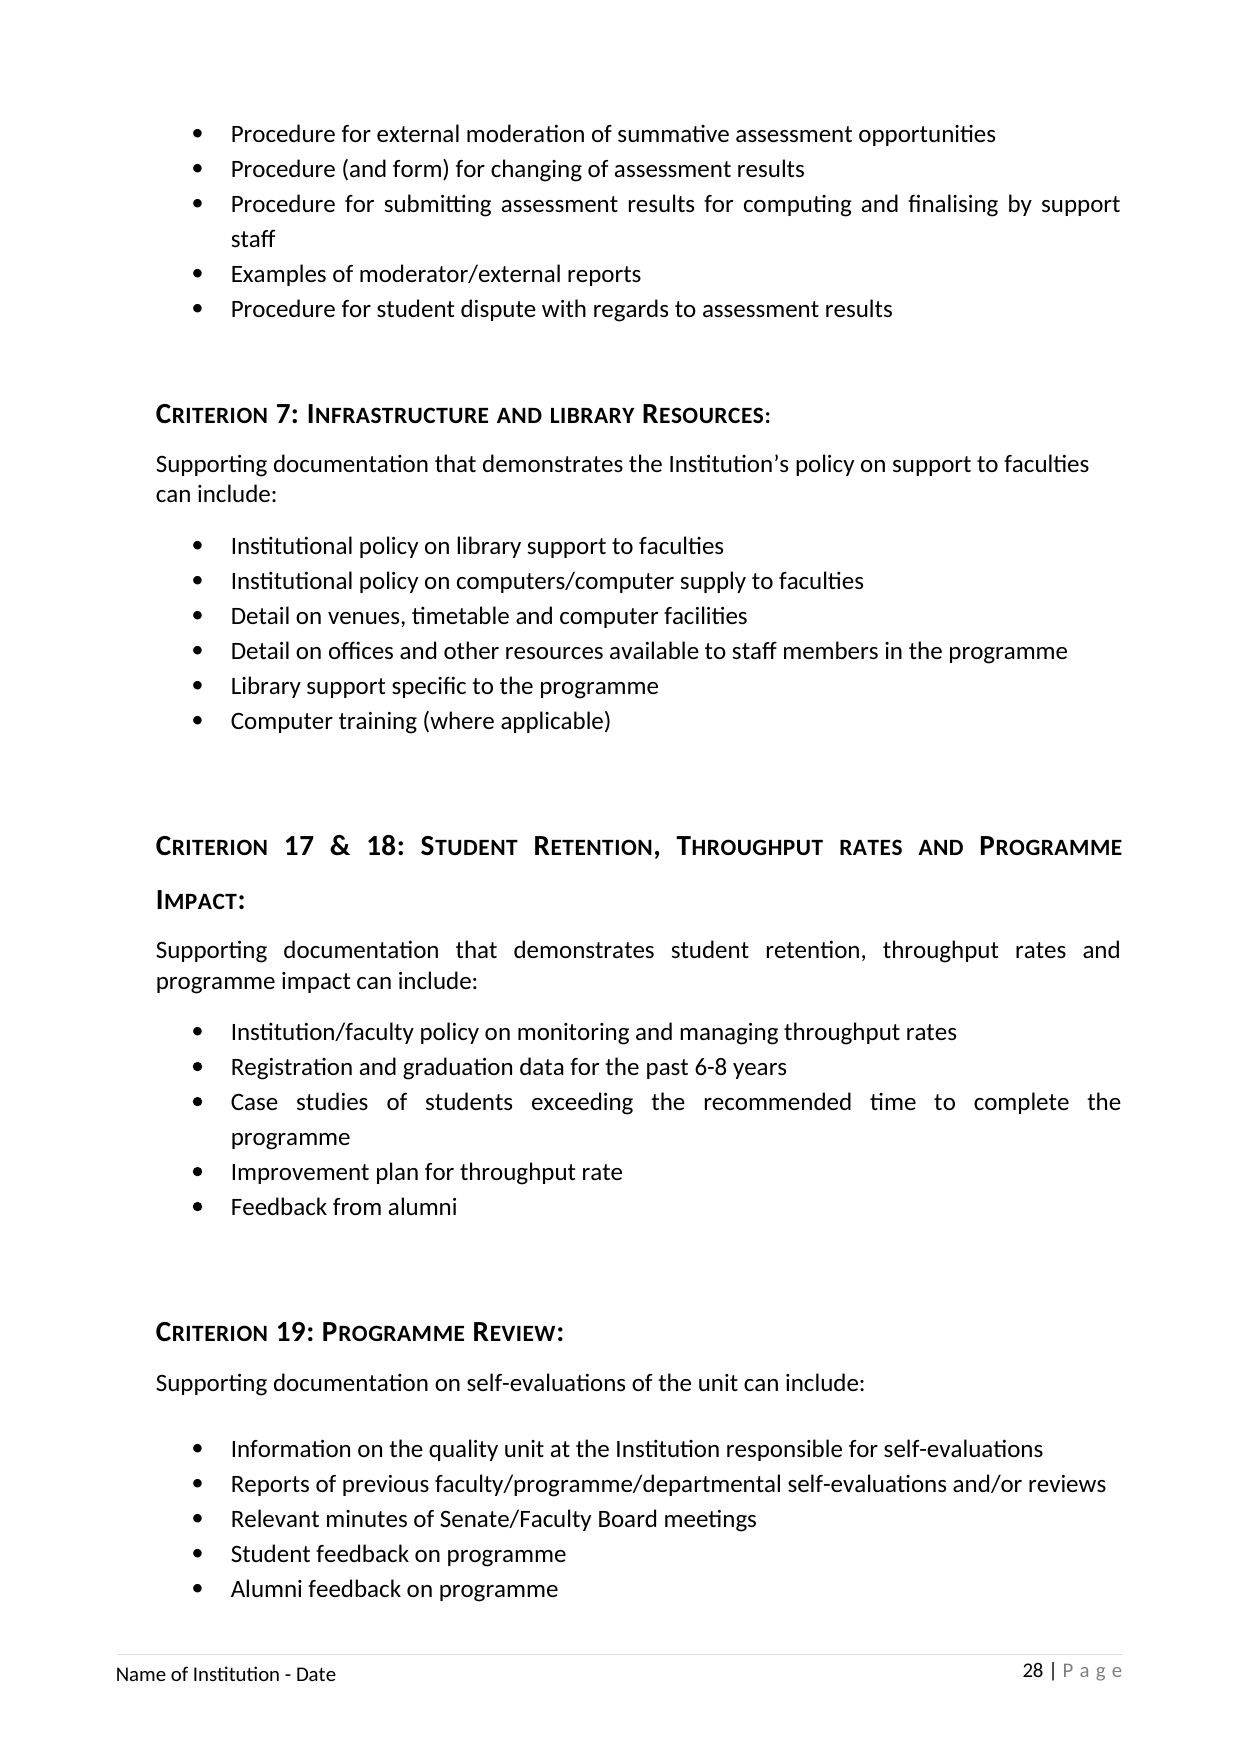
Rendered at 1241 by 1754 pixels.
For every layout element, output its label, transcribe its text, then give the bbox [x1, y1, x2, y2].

text Criterion 7: Infrastructure and library Resources: [156, 395, 1122, 430]
list Computer training (where applicable) [193, 705, 1122, 736]
list Detail on venues, timetable and computer facilities [193, 600, 1122, 631]
list Registration and graduation data for the past 6-8 years [193, 1051, 1122, 1082]
list Procedure for submitting assessment results for computing and finalising by support staff [193, 188, 1122, 254]
list Relevant minutes of Senate/Faculty Board meetings [193, 1503, 1122, 1534]
list Institutional policy on computers/computer supply to faculties [193, 565, 1122, 596]
list Case studies of students exceeding the recommended time to complete the programme [193, 1086, 1122, 1152]
list Library support specific to the programme [193, 670, 1122, 701]
list Procedure (and form) for changing of assessment results [193, 153, 1122, 184]
list Feedback from alumni [193, 1191, 1122, 1222]
list Institutional policy on library support to faculties [193, 530, 1122, 561]
text Supporting documentation that demonstrates student retention, throughput rates and programme impact can include: [156, 934, 1122, 995]
list Improvement plan for throughput rate [193, 1156, 1122, 1187]
list Examples of moderator/external reports [193, 258, 1122, 289]
text Supporting documentation on self-evaluations of the unit can include: [156, 1367, 1122, 1397]
text Criterion 17 & 18: Student Retention, Throughput rates and Programme Impact: [156, 827, 1122, 916]
list Detail on offices and other resources available to staff members in the programme [193, 635, 1122, 666]
list Procedure for student dispute with regards to assessment results [193, 293, 1122, 324]
list Reports of previous faculty/programme/departmental self-evaluations and/or reviews [193, 1468, 1122, 1499]
list Information on the quality unit at the Institution responsible for self-evaluations [193, 1433, 1122, 1464]
list Institution/faculty policy on monitoring and managing throughput rates [193, 1016, 1122, 1047]
text Supporting documentation that demonstrates the Institution’s policy on support to faculties can include: [156, 448, 1122, 509]
list Alumni feedback on programme [193, 1573, 1122, 1604]
list Student feedback on programme [193, 1538, 1122, 1569]
text Criterion 19: Programme Review: [156, 1313, 1122, 1349]
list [193, 118, 1122, 149]
